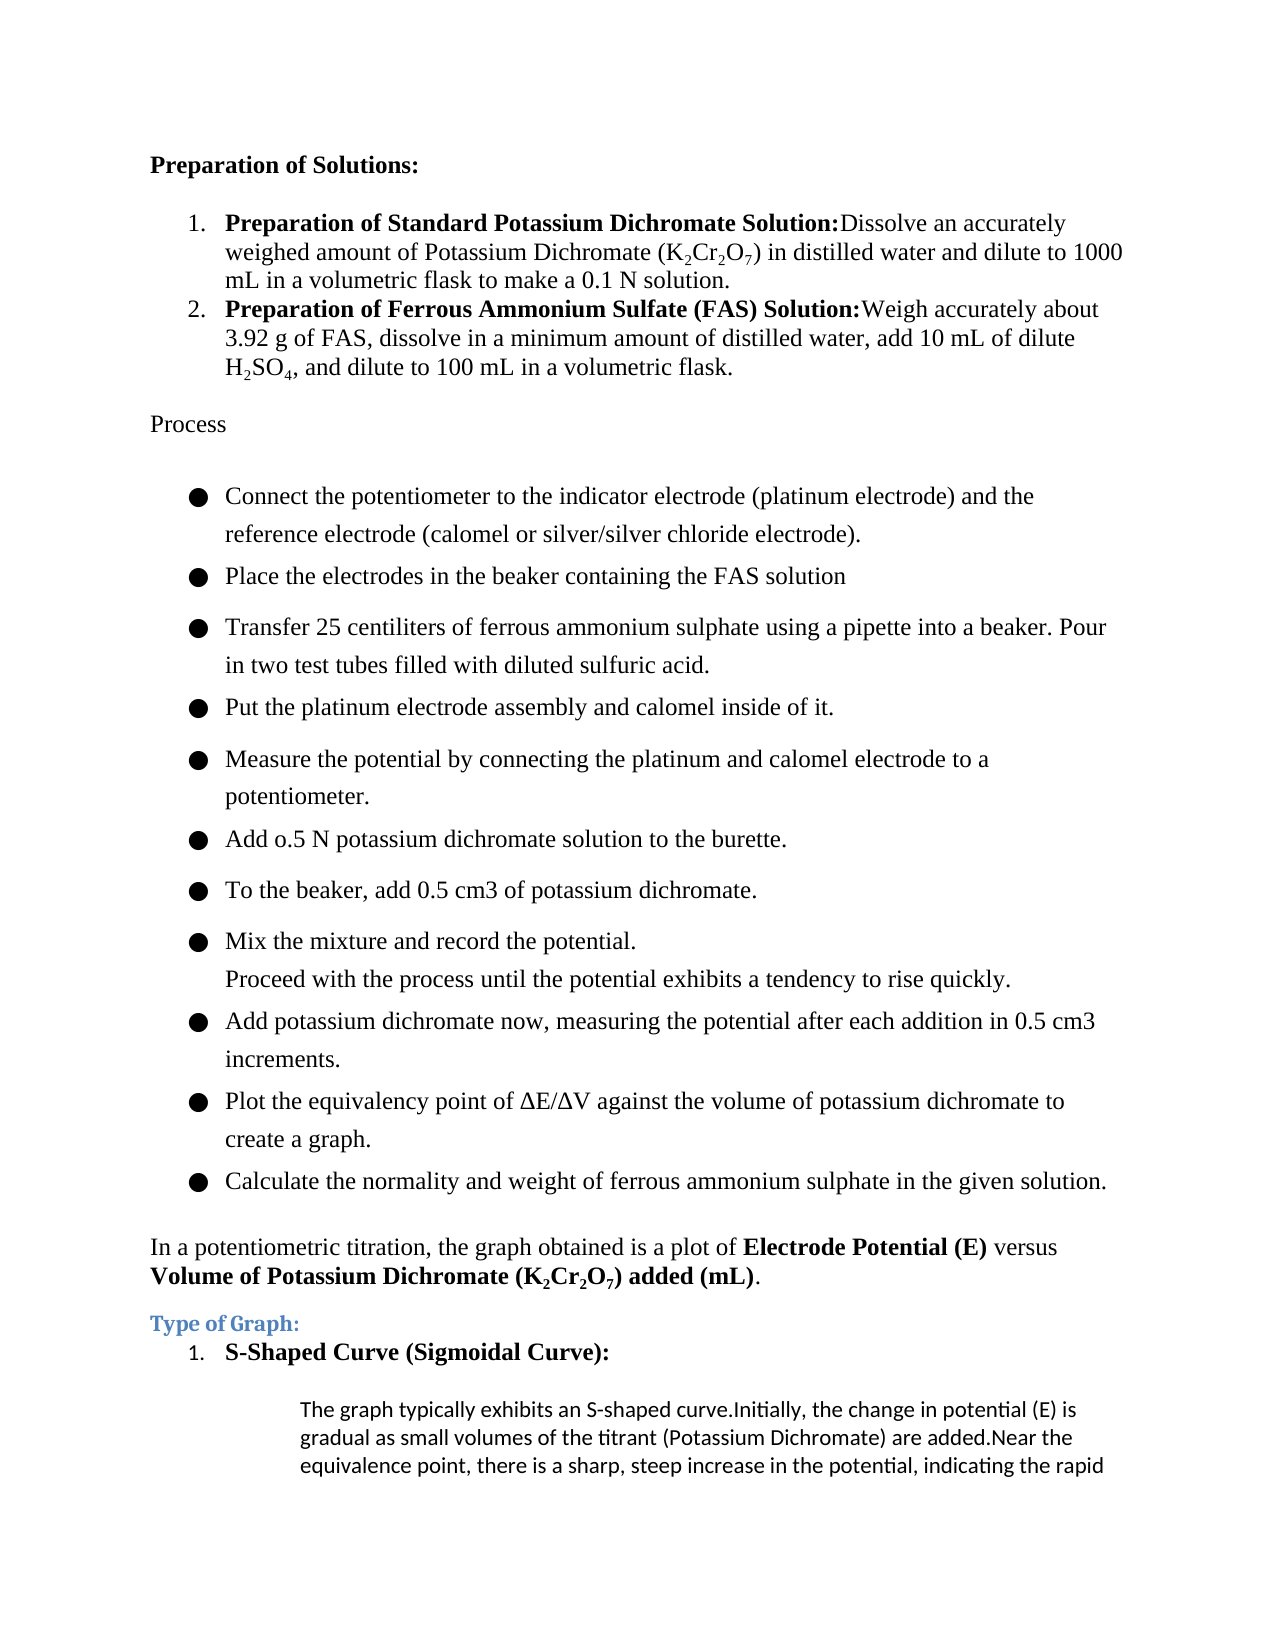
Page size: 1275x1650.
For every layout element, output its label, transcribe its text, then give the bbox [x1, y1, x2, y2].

list To the beaker, add 0.5 cm3 of potassium dichromate. [187, 861, 1125, 912]
text In a potentiometric titration, the graph obtained is a plot of Electrode Potential (E) versus Volume of Potassium Dichromate (K₂Cr₂O₇) added (mL). [150, 1232, 1125, 1290]
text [300, 1395, 1125, 1479]
list Preparation of Standard Potassium Dichromate Solution:Dissolve an accurately weighed amount of Potassium Dichromate (K₂Cr₂O₇) in distilled water and dilute to 1000 mL in a volumetric flask to make a 0.1 N solution. [187, 208, 1125, 294]
subtitle Type of Graph: [150, 1311, 1125, 1337]
list Add o.5 N potassium dichromate solution to the burette. [187, 810, 1125, 861]
list Mix the mixture and record the potential. Proceed with the process until the potential exhibits a tendency to rise quickly. [187, 912, 1125, 992]
text Process [150, 409, 1125, 438]
text Preparation of Solutions: [150, 150, 1125, 179]
list Measure the potential by connecting the platinum and calomel electrode to a potentiometer. [187, 730, 1125, 810]
list Calculate the normality and weight of ferrous ammonium sulphate in the given solution. [187, 1152, 1125, 1204]
list S-Shaped Curve (Sigmoidal Curve): [187, 1337, 1125, 1366]
list Plot the equivalency point of ∆E/∆V against the volume of potassium dichromate to create a graph. [187, 1072, 1125, 1152]
list Preparation of Ferrous Ammonium Sulfate (FAS) Solution:Weigh accurately about 3.92 g of FAS, dissolve in a minimum amount of distilled water, add 10 mL of dilute H₂SO₄, and dilute to 100 mL in a volumetric flask. [187, 294, 1125, 380]
list Transfer 25 centiliters of ferrous ammonium sulphate using a pipette into a beaker. Pour in two test tubes filled with diluted sulfuric acid. [187, 599, 1125, 679]
list Add potassium dichromate now, measuring the potential after each addition in 0.5 cm3 increments. [187, 992, 1125, 1072]
list Put the platinum electrode assembly and calomel inside of it. [187, 679, 1125, 730]
list Place the electrodes in the beaker containing the FAS solution [187, 547, 1125, 599]
list Connect the potentiometer to the indicator electrode (platinum electrode) and the reference electrode (calomel or silver/silver chloride electrode). [187, 467, 1125, 547]
